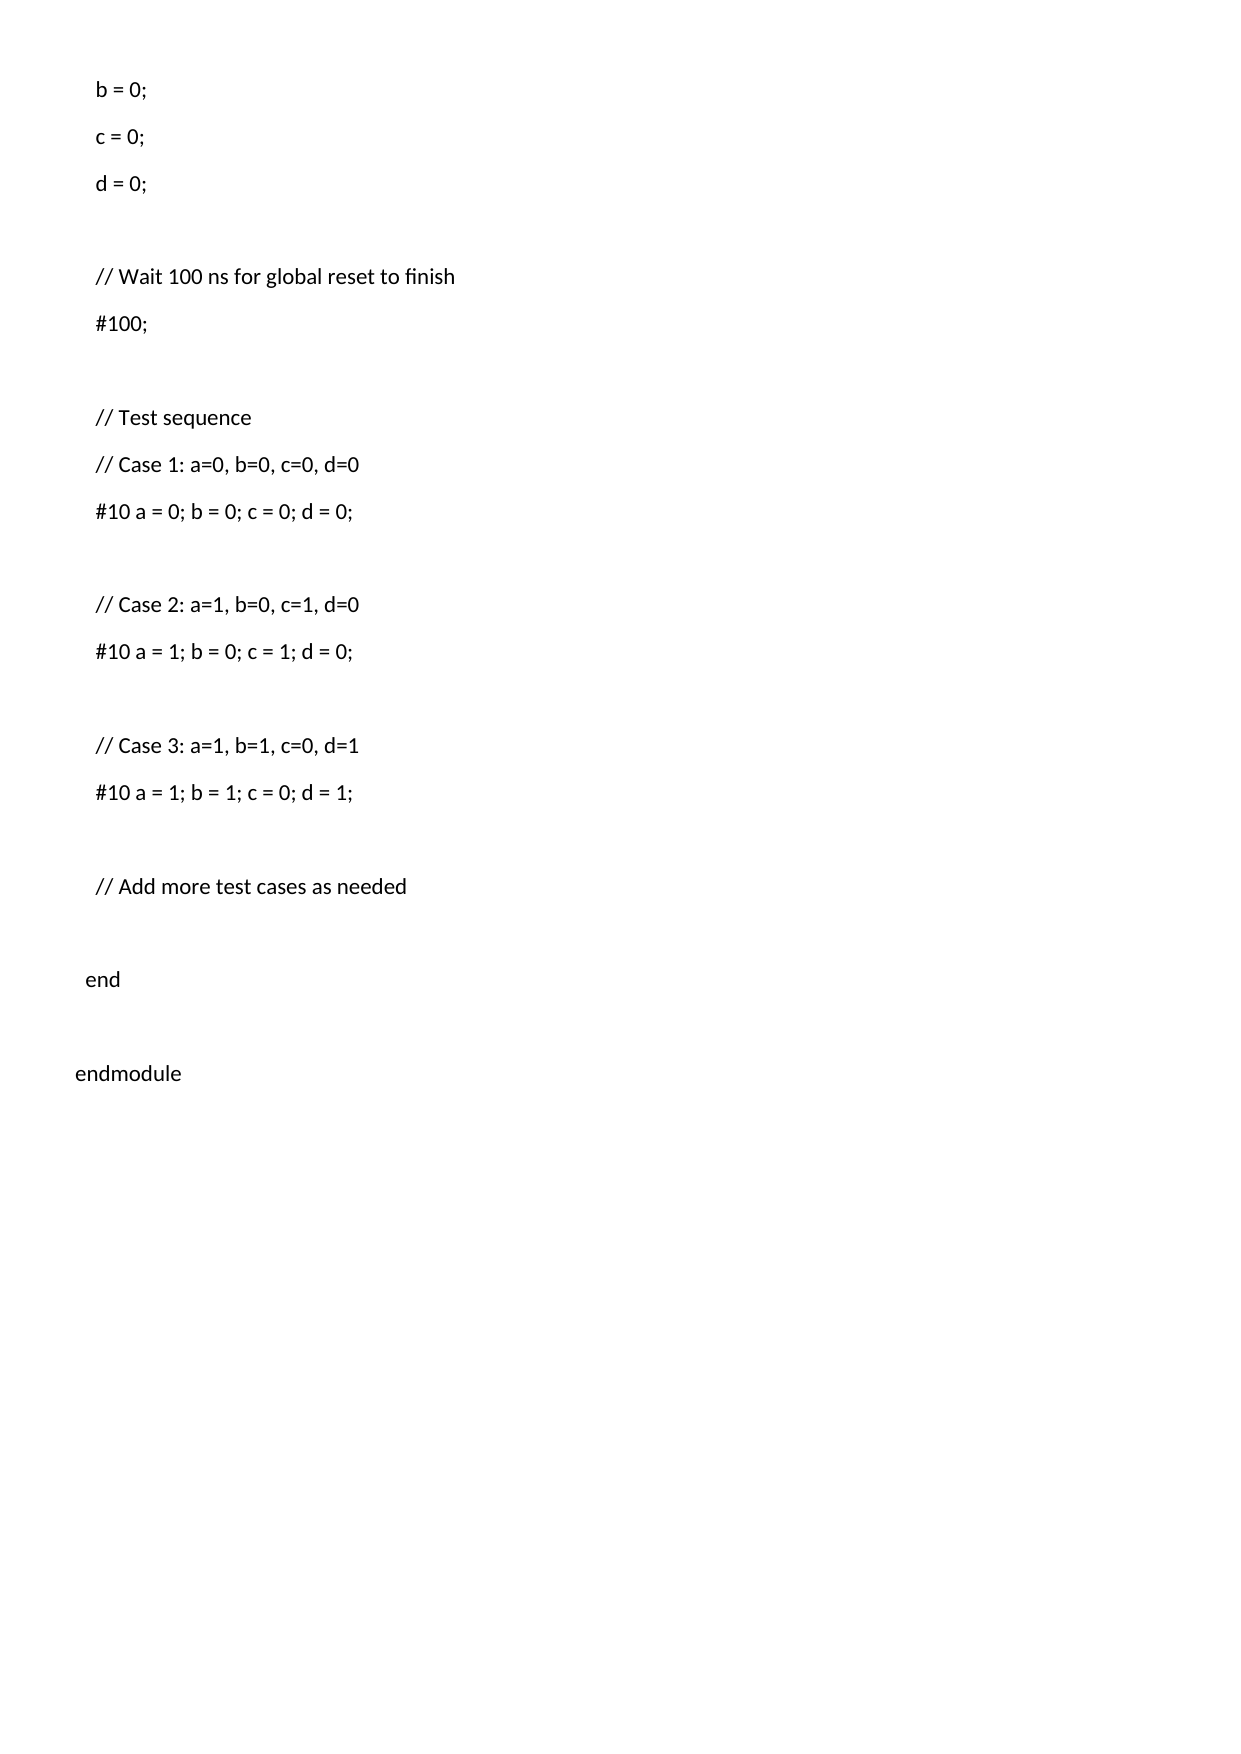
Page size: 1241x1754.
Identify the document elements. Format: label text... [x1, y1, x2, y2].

text #10 a = 0; b = 0; c = 0; d = 0; [75, 497, 1165, 525]
text b = 0; [75, 75, 1165, 103]
text // Case 3: a=1, b=1, c=0, d=1 [75, 731, 1165, 759]
text endmodule [75, 1059, 1165, 1087]
text // Add more test cases as needed [75, 872, 1165, 900]
text end [75, 966, 1165, 994]
text // Test sequence [75, 403, 1165, 431]
text d = 0; [75, 169, 1165, 197]
text // Wait 100 ns for global reset to finish [75, 262, 1165, 291]
text #10 a = 1; b = 0; c = 1; d = 0; [75, 637, 1165, 666]
text #100; [75, 309, 1165, 337]
text // Case 1: a=0, b=0, c=0, d=0 [75, 450, 1165, 478]
text c = 0; [75, 122, 1165, 150]
text #10 a = 1; b = 1; c = 0; d = 1; [75, 778, 1165, 806]
text // Case 2: a=1, b=0, c=1, d=0 [75, 591, 1165, 619]
